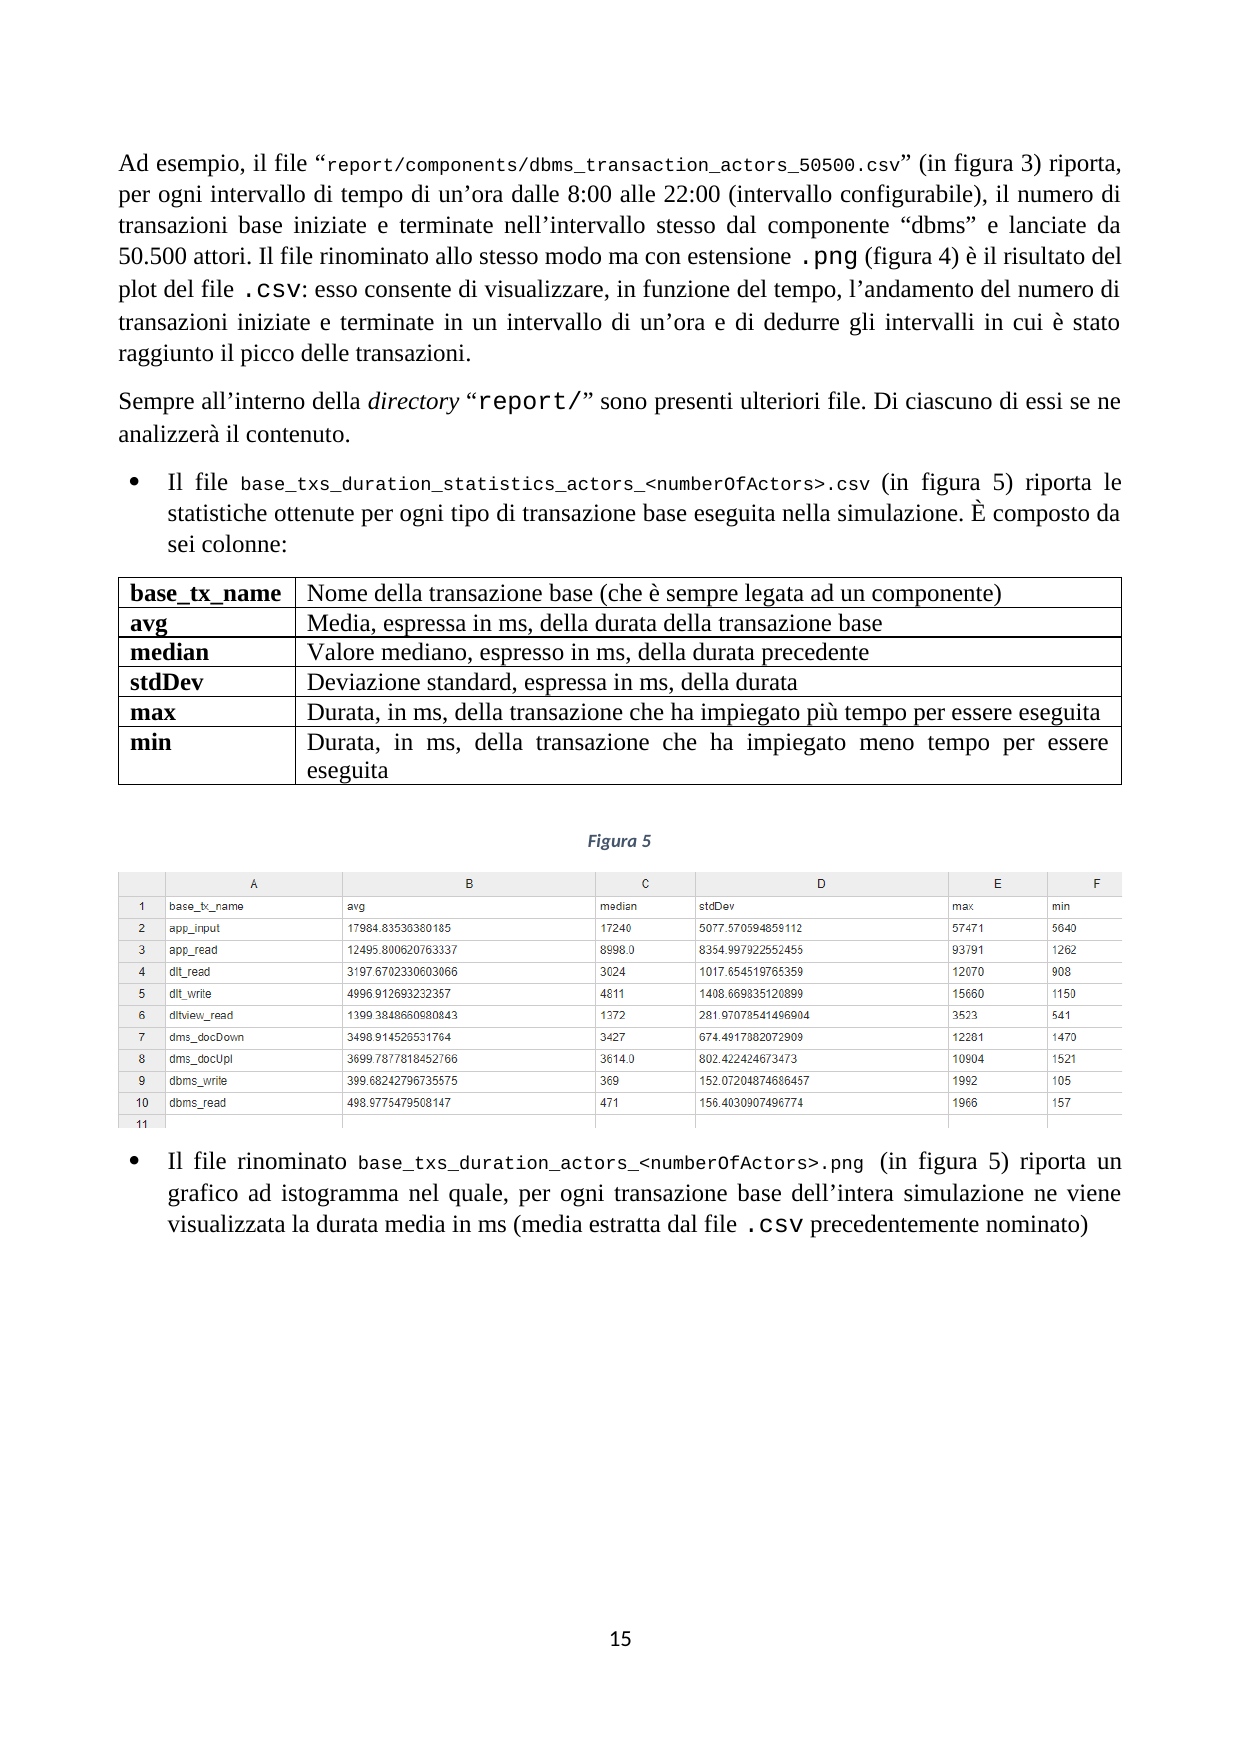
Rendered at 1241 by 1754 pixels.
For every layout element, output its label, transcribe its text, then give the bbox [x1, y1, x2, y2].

table_cell min [119, 727, 295, 784]
table_cell max [119, 697, 295, 726]
text Sempre all’interno della directory “report/” sono presenti ulteriori file. Di ciascuno di essi se ne analizzerà il contenuto. [118, 386, 1122, 448]
table_cell Deviazione standard, espressa in ms, della durata [296, 667, 1121, 696]
table_cell Durata, in ms, della transazione che ha impiegato più tempo per essere eseguita [296, 697, 1121, 726]
list Il file base_txs_duration_statistics_actors_<numberOfActors>.csv (in figura 5) riporta le statistiche ottenute per ogni tipo di transazione base eseguita nella simulazione. È composto da sei colonne: [130, 467, 1122, 558]
text Figura 5 [118, 829, 1122, 852]
text Ad esempio, il file “report/components/dbms_transaction_actors_50500.csv” (in figura 3) riporta, per ogni intervallo di tempo di un’ora dalle 8:00 alle 22:00 (intervallo configurabile), il numero di transazioni base iniziate e terminate nell’intervallo stesso dal componente “dbms” e lanciate da 50.500 attori. Il file rinominato allo stesso modo ma con estensione .png (figura 4) è il risultato del plot del file .csv: esso consente di visualizzare, in funzione del tempo, l’andamento del numero di transazioni iniziate e terminate in un intervallo di un’ora e di dedurre gli intervalli in cui è stato raggiunto il picco delle transazioni. [118, 148, 1122, 367]
table_header base_tx_name [119, 578, 295, 607]
table_cell Media, espressa in ms, della durata della transazione base [296, 608, 1121, 636]
table_cell Valore mediano, espresso in ms, della durata precedente [296, 638, 1121, 666]
table_cell median [119, 638, 295, 666]
list Il file rinominato base_txs_duration_actors_<numberOfActors>.png (in figura 5) riporta un grafico ad istogramma nel quale, per ogni transazione base dell’intera simulazione ne viene visualizzata la durata media in ms (media estratta dal file .csv precedentemente nominato) [130, 1146, 1122, 1239]
table_header Nome della transazione base (che è sempre legata ad un componente) [296, 578, 1121, 607]
table_cell avg [119, 608, 295, 636]
table_cell Durata, in ms, della transazione che ha impiegato meno tempo per essere eseguita [296, 727, 1121, 784]
table_cell stdDev [119, 667, 295, 696]
picture [118, 872, 1123, 1128]
